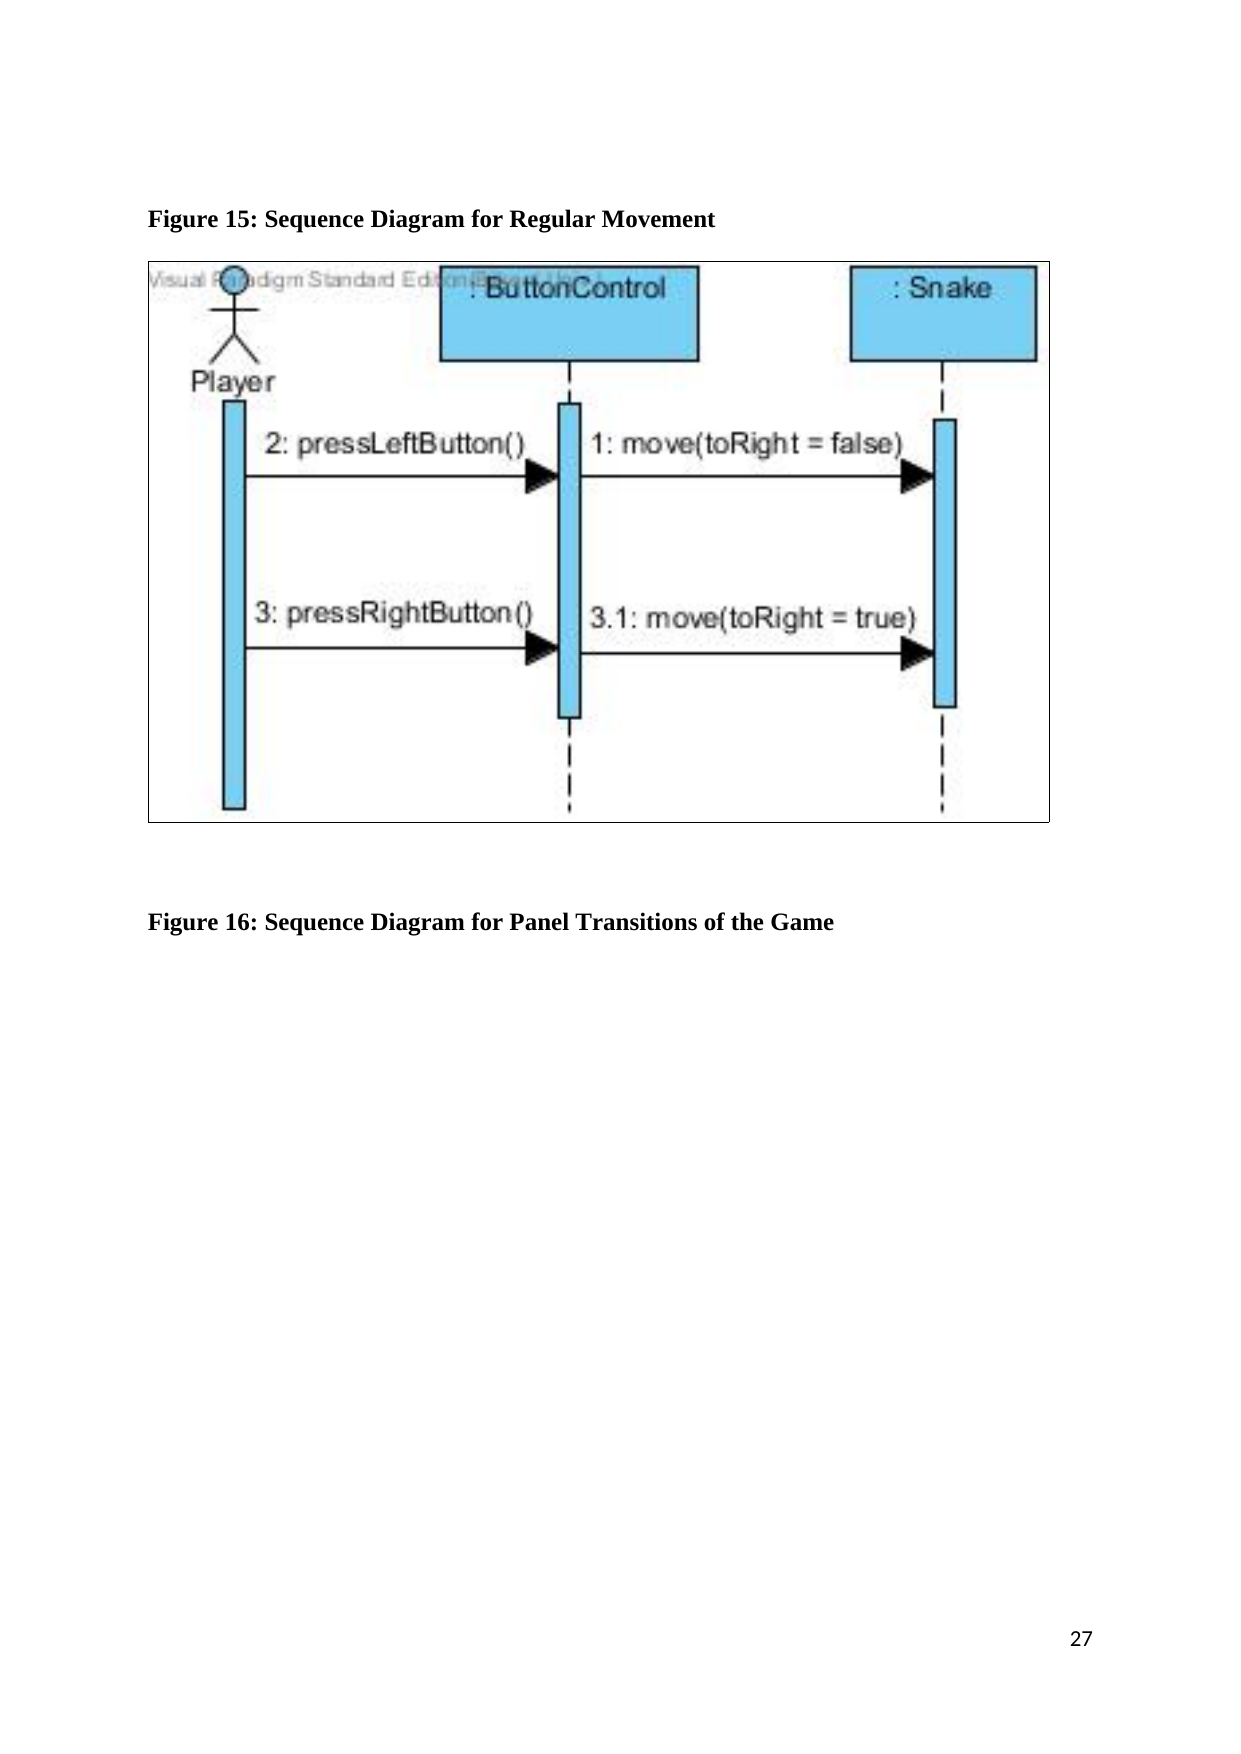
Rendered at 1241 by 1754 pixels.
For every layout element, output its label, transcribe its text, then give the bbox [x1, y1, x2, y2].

picture [149, 262, 1049, 822]
list Figure 16: Sequence Diagram for Panel Transitions of the Game [148, 907, 1093, 936]
list Figure 15: Sequence Diagram for Regular Movement [148, 204, 1093, 232]
